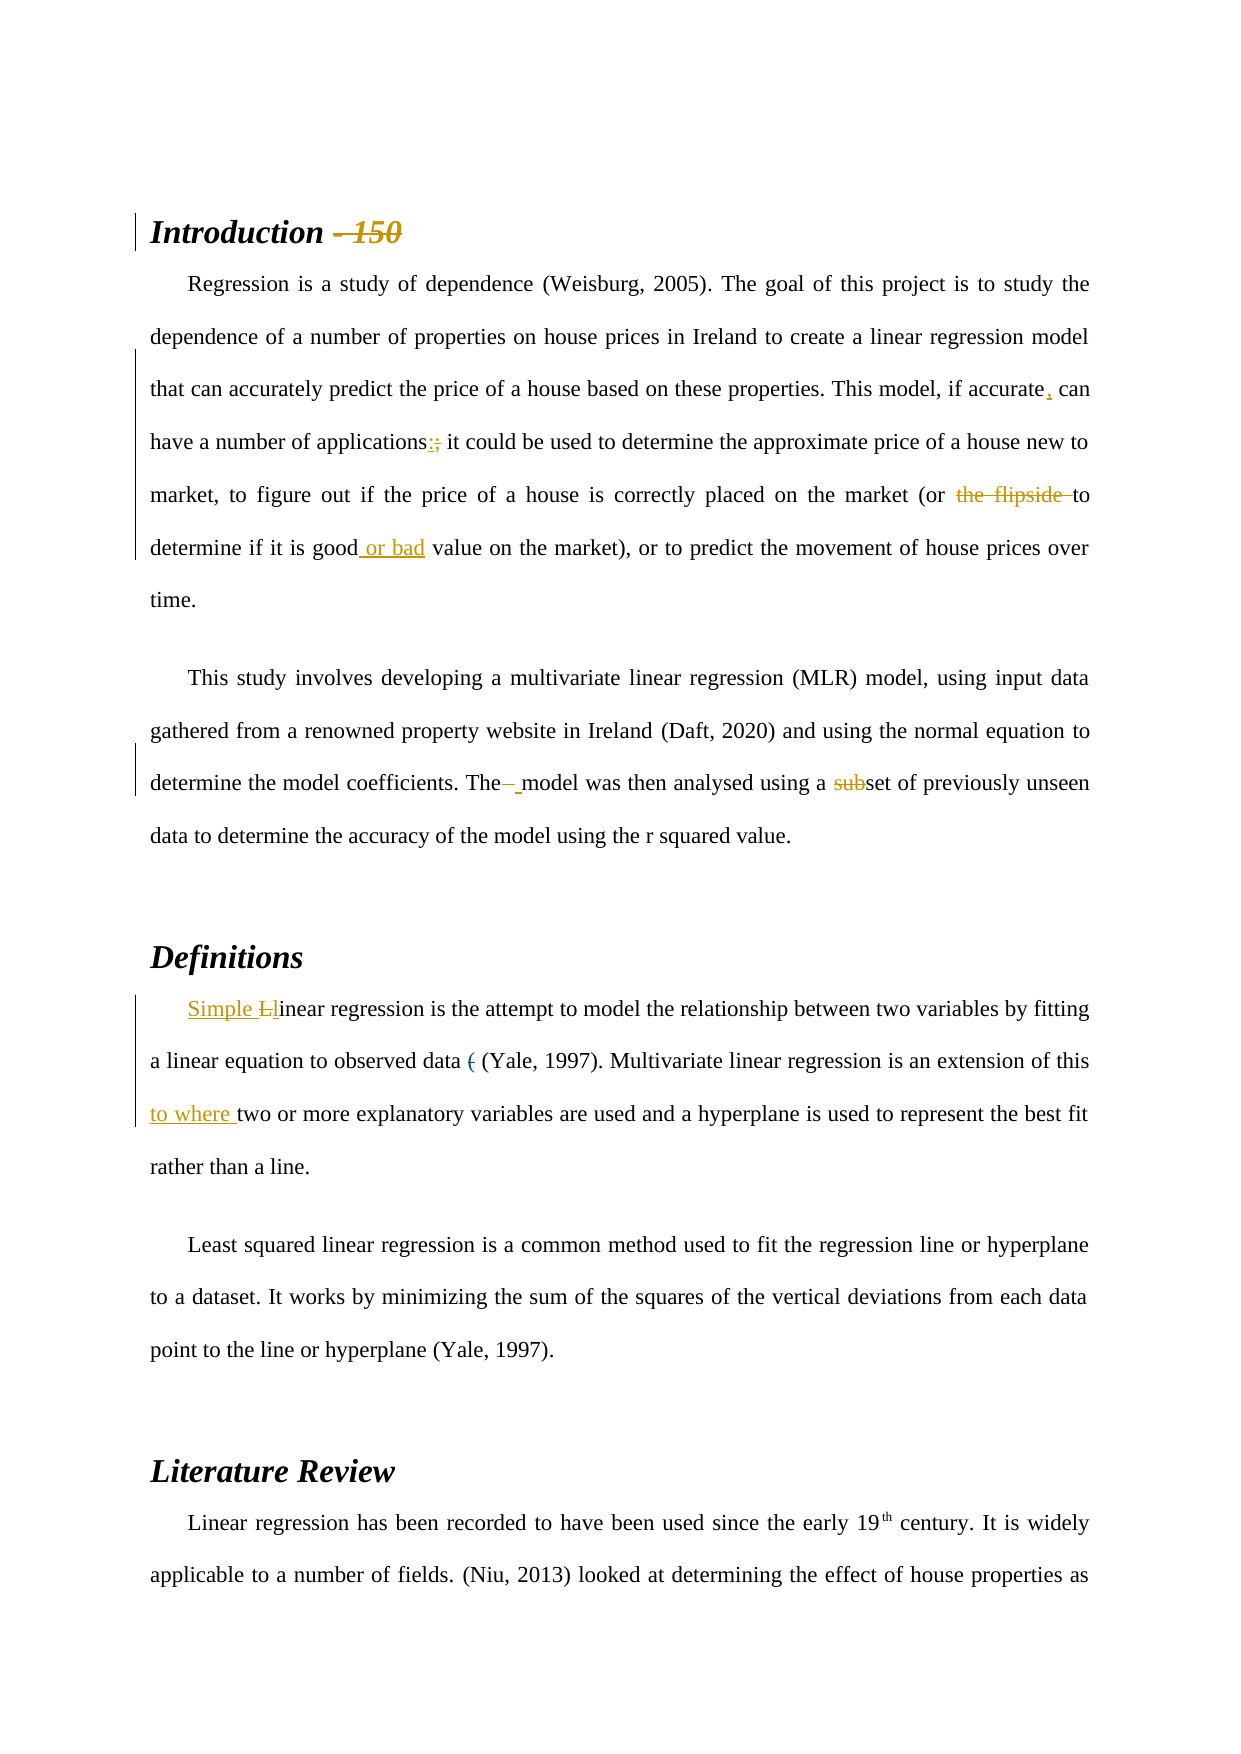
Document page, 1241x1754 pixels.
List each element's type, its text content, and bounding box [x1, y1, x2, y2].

subtitle Literature Review [150, 1451, 1090, 1489]
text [150, 1509, 1090, 1588]
text inear regression is the attempt to model the relationship between two variables by fitting a linear equation to observed data . Multivariate linear regression is an extension of this two or more explanatory variables are used and a hyperplane is used to represent the best fit rather than a line. [150, 995, 1090, 1179]
text Least squared linear regression is a common method used to fit the regression line or hyperplane to a dataset. It works by minimizing the sum of the squares of the vertical deviations from each data point to the line or hyperplane . [150, 1231, 1090, 1362]
subtitle Definitions [150, 937, 1090, 976]
text Regression is a study of dependence . The goal of this project is to study the dependence of a number of properties on house prices in Ireland to create a linear regression model that can accurately predict the price of a house based on these properties. This model, if accurate can have a number of applications it could be used to determine the approximate price of a house new to market, to figure out if the price of a house is correctly placed on the market (or to determine if it is good value on the market), or to predict the movement of house prices over time. [150, 270, 1090, 613]
text This study involves developing a multivariate linear regression (MLR) model, using input data gathered from a renowned property website in Ireland and using the normal equation to determine the model coefficients. Themodel was then analysed using a set of previously unseen data to determine the accuracy of the model using the r squared value. [150, 664, 1090, 848]
subtitle Introduction [150, 212, 1090, 251]
